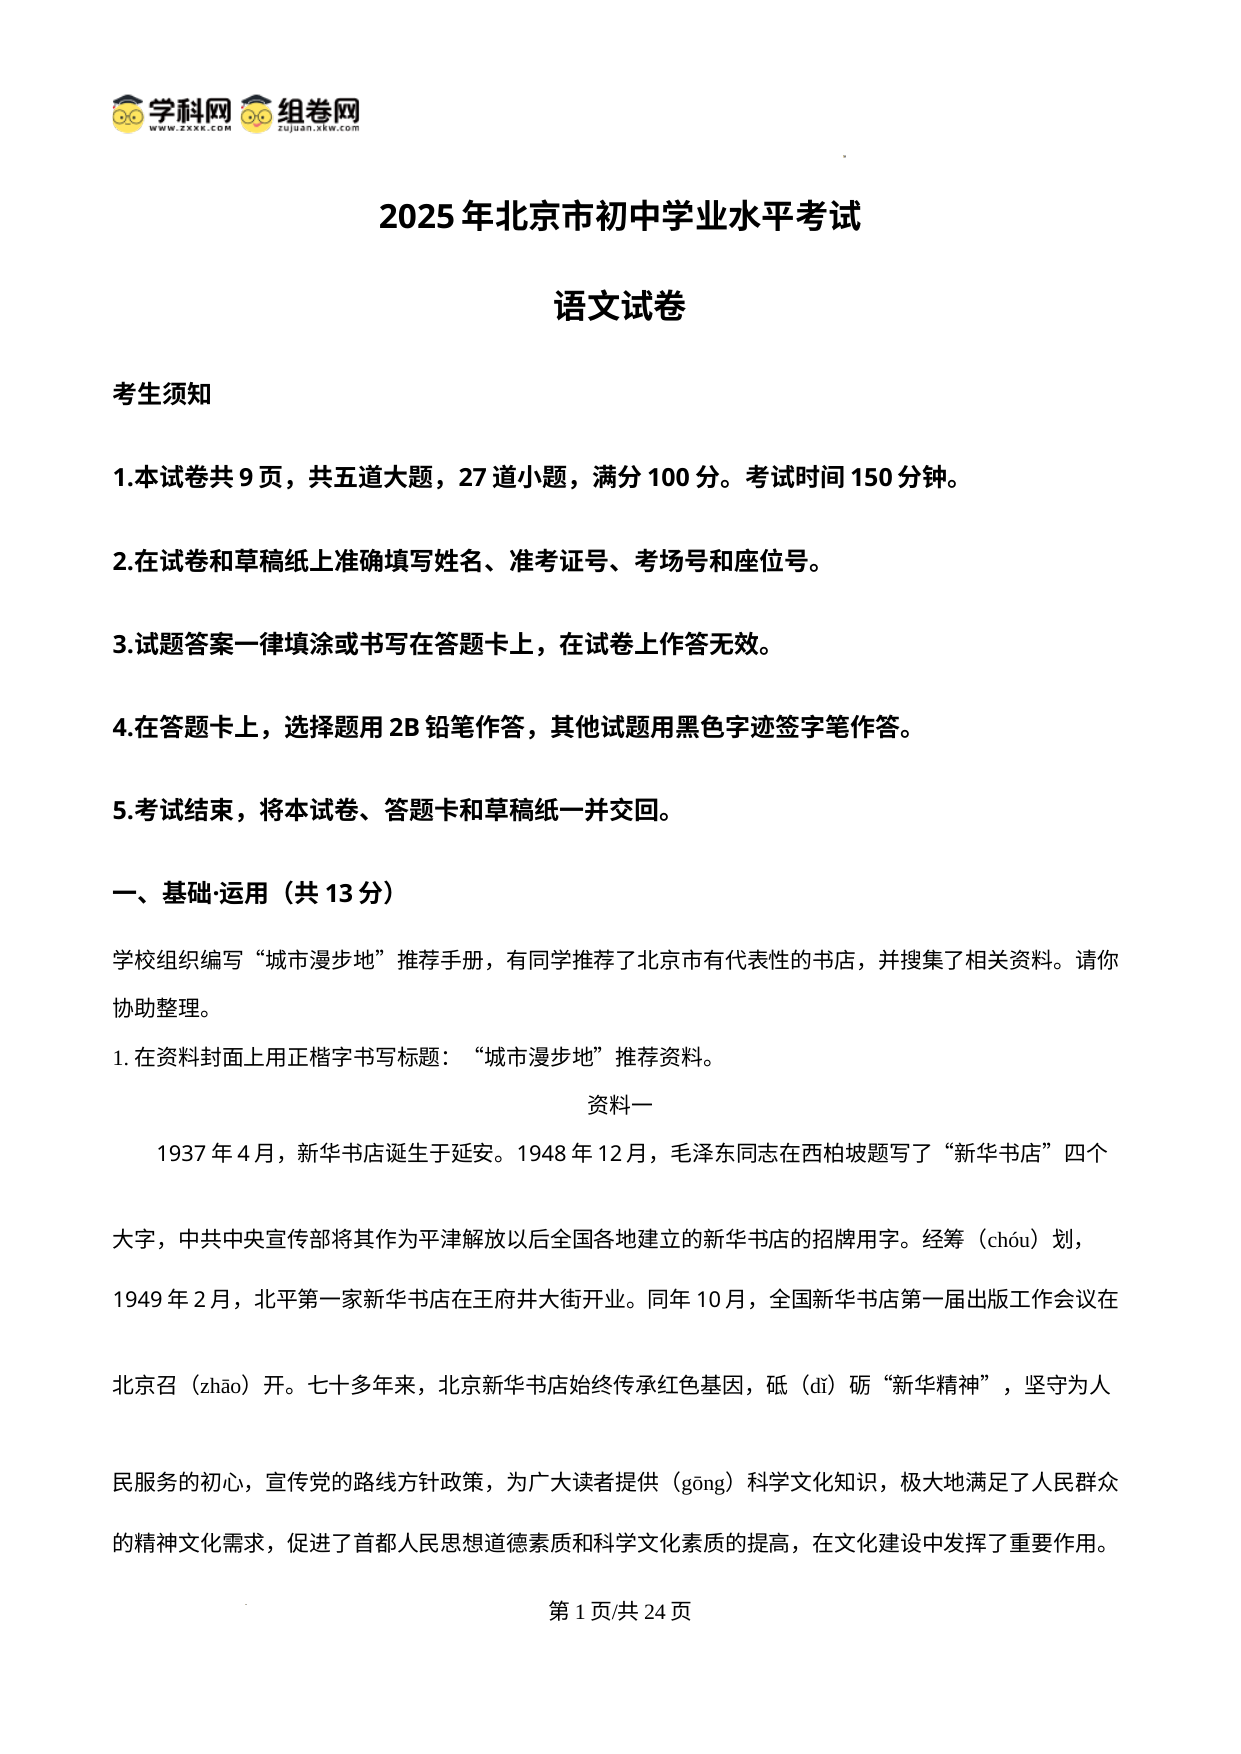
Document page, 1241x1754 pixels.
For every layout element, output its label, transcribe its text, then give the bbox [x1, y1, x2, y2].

picture [112, 90, 231, 138]
text 一、基础·运用（共13分） [112, 859, 1128, 924]
text 1.本试卷共9页，共五道大题，27道小题，满分100分。考试时间150分钟。 [112, 443, 1128, 508]
text 1. 在资料封面上用正楷字书写标题：“城市漫步地”推荐资料。 [112, 1039, 1128, 1072]
text 学校组织编写“城市漫步地”推荐手册，有同学推荐了北京市有代表性的书店，并搜集了相关资料。请你协助整理。 [112, 942, 1128, 1023]
text 1937年4月，新华书店诞生于延安。1948年12月，毛泽东同志在西柏坡题写了“新华书店”四个大字，中共中央宣传部将其作为平津解放以后全国各地建立的新华书店的招牌用字。经筹（chóu）划，1949年2月，北平第一家新华书店在王府井大街开业。同年10月，全国新华书店第一届出版工作会议在北京召（zhāo）开。七十多年来，北京新华书店始终传承红色基因，砥（dǐ）砺“新华精神”，坚守为人民服务的初心，宣传党的路线方针政策，为广大读者提供（gōng）科学文化知识，极大地满足了人民群众的精神文化需求，促进了首都人民思想道德素质和科学文化素质的提高，在文化建设中发挥了重要作用。 [112, 1136, 1128, 1558]
text 2.在试卷和草稿纸上准确填写姓名、准考证号、考场号和座位号。 [112, 527, 1128, 592]
text 4.在答题卡上，选择题用2B铅笔作答，其他试题用黑色字迹签字笔作答。 [112, 693, 1128, 758]
text 3.试题答案一律填涂或书写在答题卡上，在试卷上作答无效。 [112, 610, 1128, 675]
text 考生须知 [112, 360, 1128, 425]
text 资料一 [112, 1088, 1128, 1120]
picture [240, 90, 360, 138]
text 语文试卷 [112, 271, 1128, 336]
text 2025年北京市初中学业水平考试 [112, 182, 1128, 247]
text 5.考试结束，将本试卷、答题卡和草稿纸一并交回。 [112, 776, 1128, 841]
